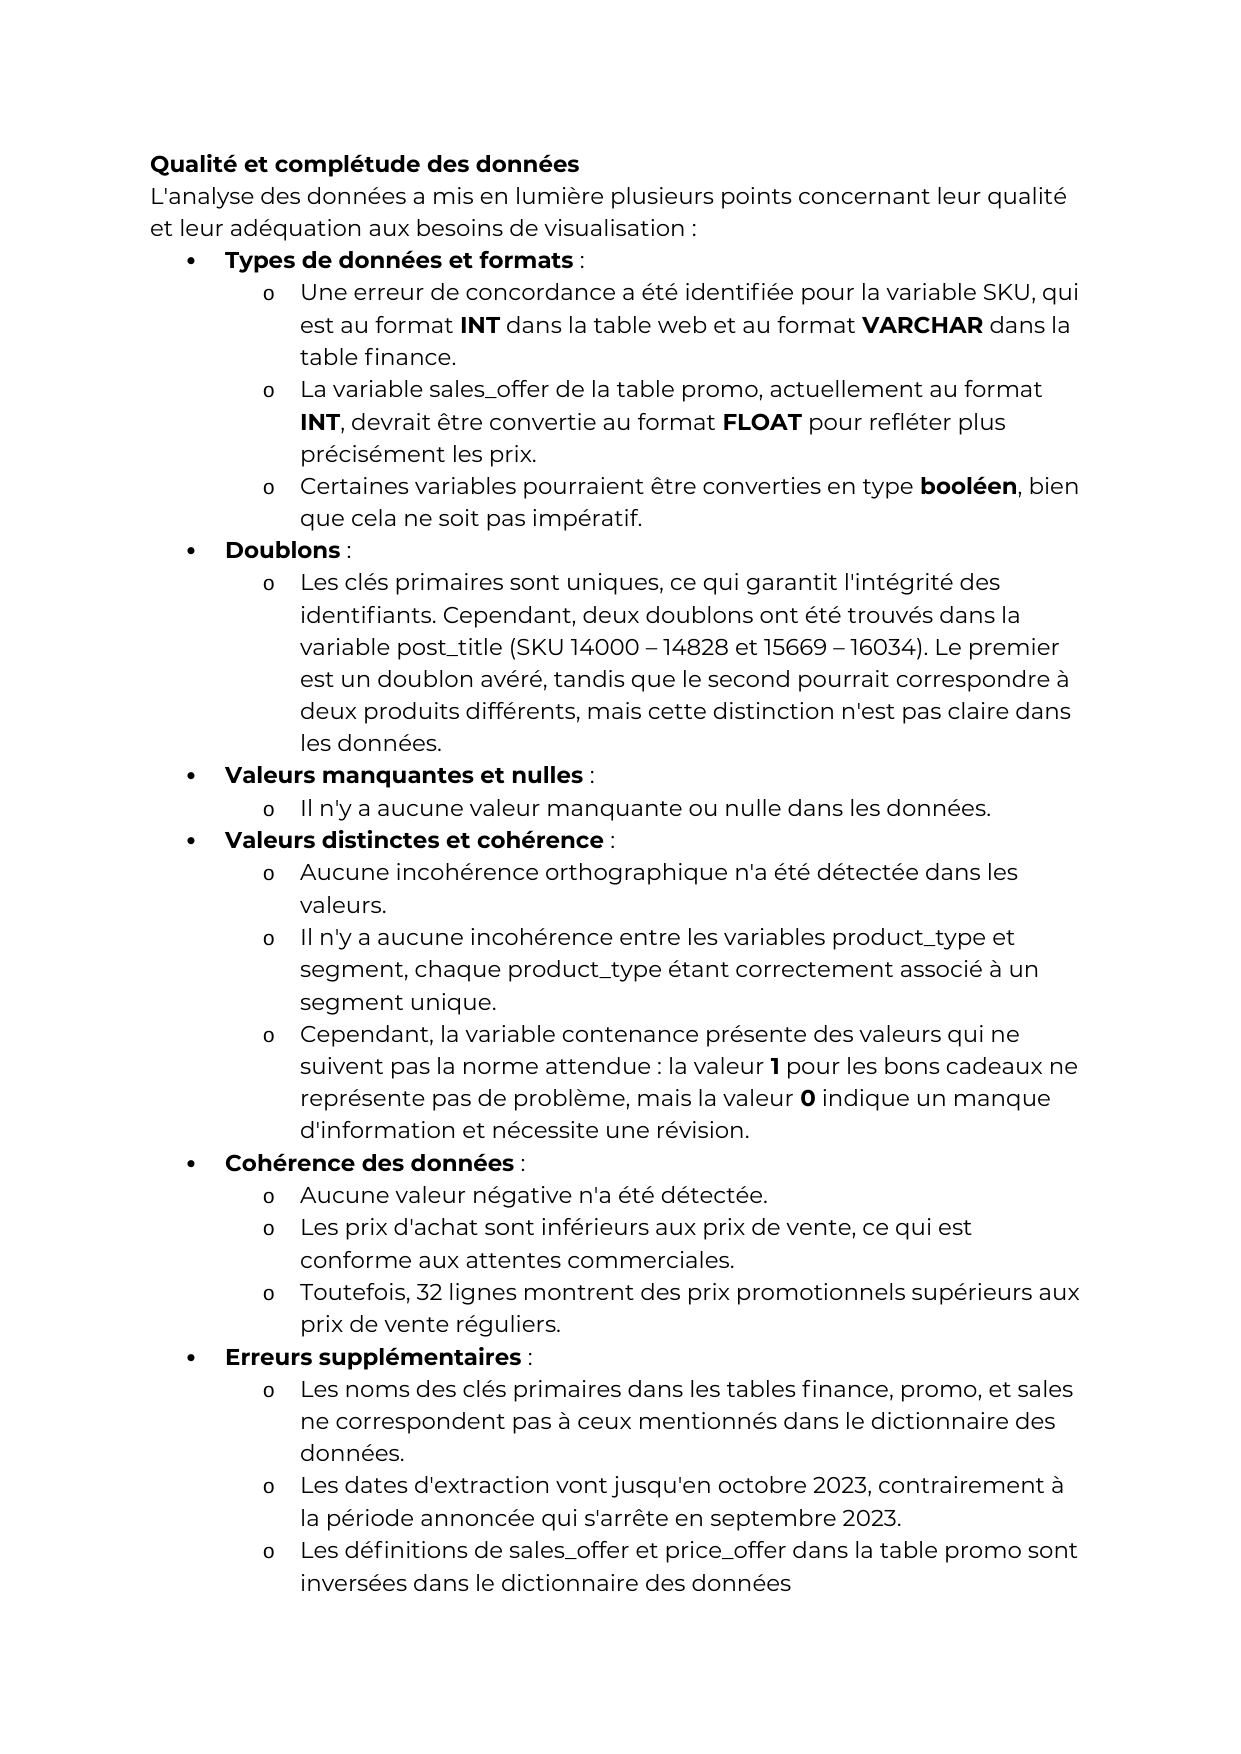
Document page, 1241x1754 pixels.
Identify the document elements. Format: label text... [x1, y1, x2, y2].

list Les définitions de sales_offer et price_offer dans la table promo sont inversées dans le dictionnaire des données [262, 1536, 1090, 1597]
list Les noms des clés primaires dans les tables finance, promo, et sales ne correspondent pas à ceux mentionnés dans le dictionnaire des données. [262, 1375, 1090, 1467]
list Doublons : [187, 537, 1090, 564]
list Il n'y a aucune valeur manquante ou nulle dans les données. [262, 794, 1090, 822]
text Qualité et complétude des données [150, 150, 1090, 178]
list Il n'y a aucune incohérence entre les variables product_type et segment, chaque product_type étant correctement associé à un segment unique. [262, 923, 1090, 1016]
list Aucune incohérence orthographique n'a été détectée dans les valeurs. [262, 858, 1090, 919]
list Une erreur de concordance a été identifiée pour la variable SKU, qui est au format INT dans la table web et au format VARCHAR dans la table finance. [262, 278, 1090, 371]
list Les dates d'extraction vont jusqu'en octobre 2023, contrairement à la période annoncée qui s'arrête en septembre 2023. [262, 1472, 1090, 1532]
list Toutefois, 32 lignes montrent des prix promotionnels supérieurs aux prix de vente réguliers. [262, 1278, 1090, 1339]
list Valeurs distinctes et cohérence : [187, 826, 1090, 854]
text L'analyse des données a mis en lumière plusieurs points concernant leur qualité et leur adéquation aux besoins de visualisation : [150, 182, 1090, 242]
list Erreurs supplémentaires : [187, 1343, 1090, 1371]
list Les prix d'achat sont inférieurs aux prix de vente, ce qui est conforme aux attentes commerciales. [262, 1213, 1090, 1274]
list Aucune valeur négative n'a été détectée. [262, 1181, 1090, 1209]
list Valeurs manquantes et nulles : [187, 762, 1090, 789]
list La variable sales_offer de la table promo, actuellement au format INT, devrait être convertie au format FLOAT pour refléter plus précisément les prix. [262, 375, 1090, 468]
list Certaines variables pourraient être converties en type booléen, bien que cela ne soit pas impératif. [262, 472, 1090, 532]
list Les clés primaires sont uniques, ce qui garantit l'intégrité des identifiants. Cependant, deux doublons ont été trouvés dans la variable post_title (SKU 14000 – 14828 et 15669 – 16034). Le premier est un doublon avéré, tandis que le second pourrait correspondre à deux produits différents, mais cette distinction n'est pas claire dans les données. [262, 569, 1090, 757]
list Cohérence des données : [187, 1149, 1090, 1177]
list Cependant, la variable contenance présente des valeurs qui ne suivent pas la norme attendue : la valeur 1 pour les bons cadeaux ne représente pas de problème, mais la valeur 0 indique un manque d'information et nécessite une révision. [262, 1020, 1090, 1144]
list Types de données et formats : [187, 246, 1090, 274]
